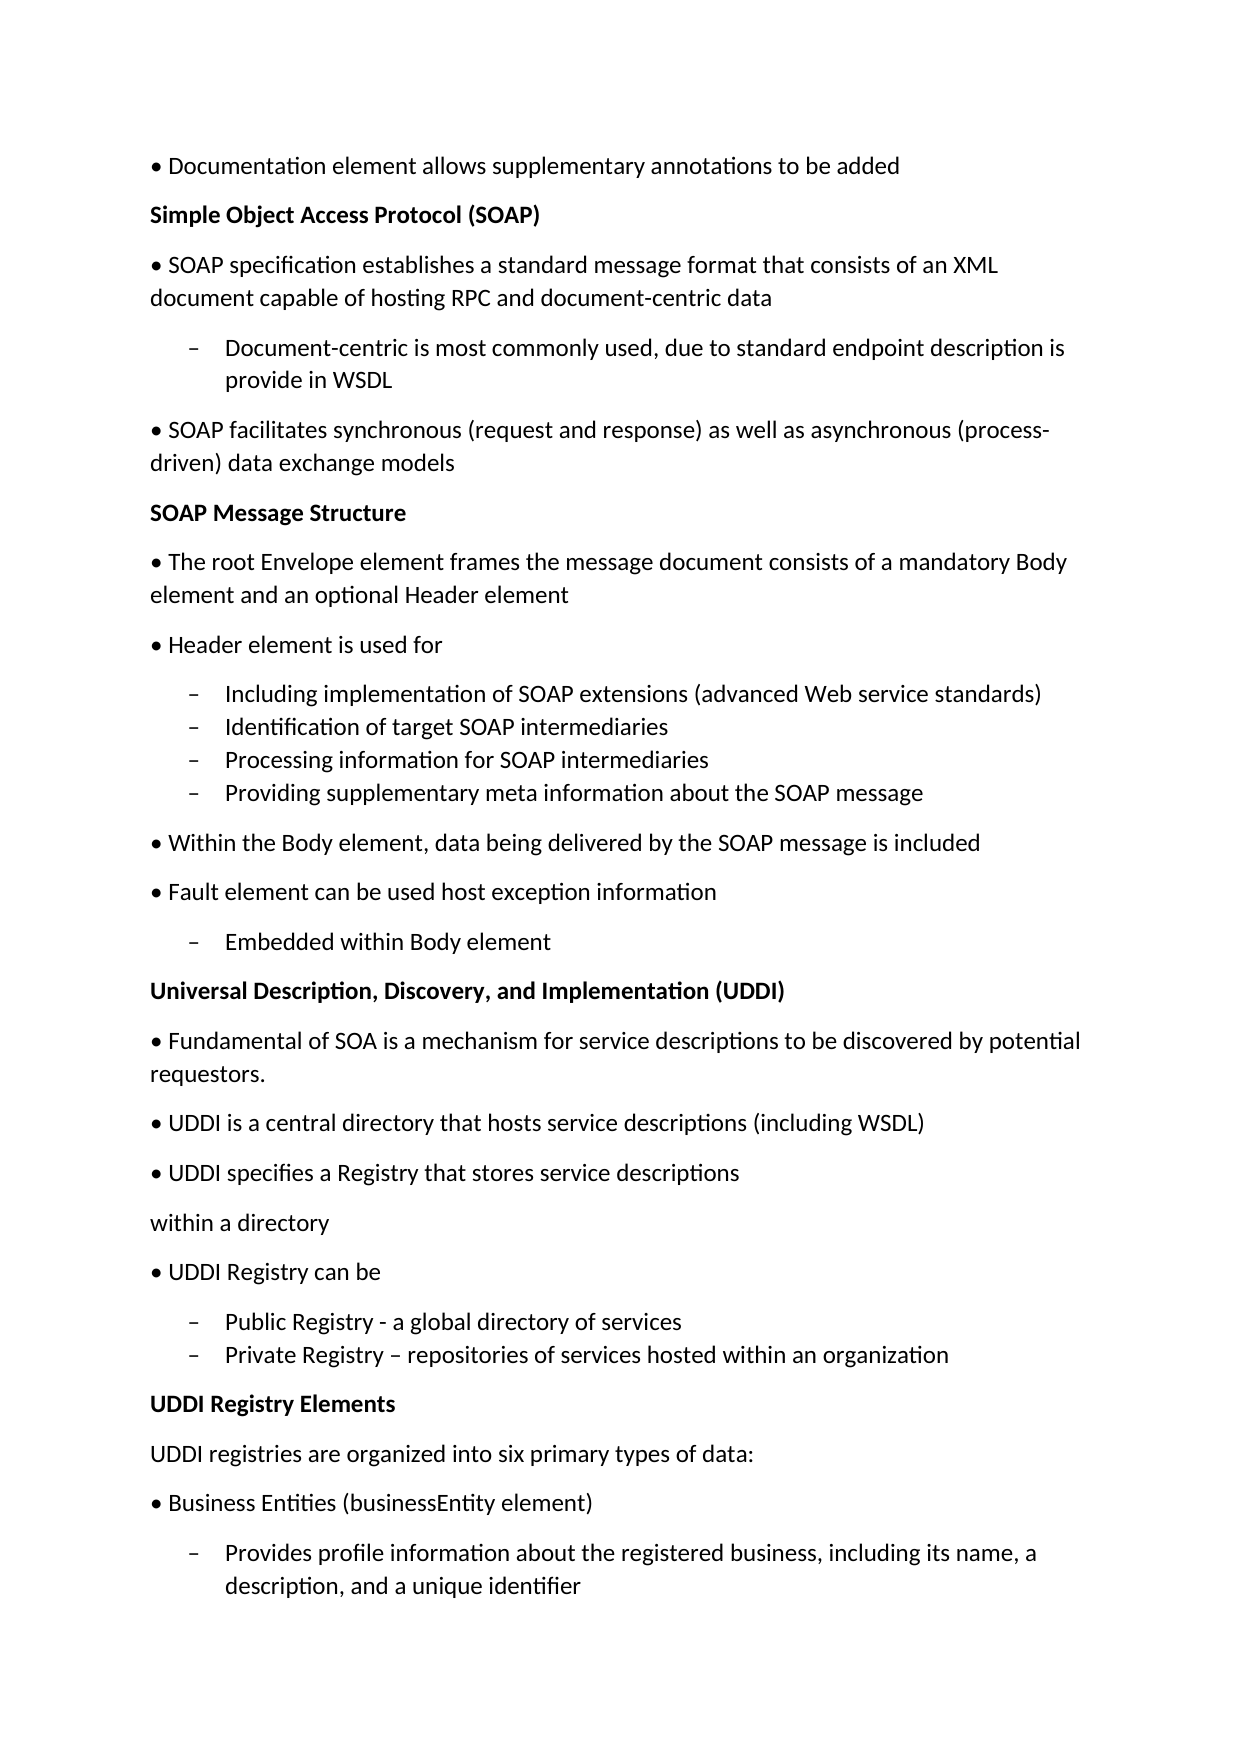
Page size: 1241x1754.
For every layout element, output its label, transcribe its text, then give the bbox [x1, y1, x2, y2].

text • UDDI specifies a Registry that stores service descriptions [150, 1157, 1090, 1188]
text • Documentation element allows supplementary annotations to be added [150, 150, 1090, 181]
list Provides profile information about the registered business, including its name, a description, and a unique identifier [187, 1537, 1090, 1601]
text within a directory [150, 1207, 1090, 1237]
list Including implementation of SOAP extensions (advanced Web service standards) [187, 678, 1090, 709]
text • Header element is used for [150, 629, 1090, 659]
list Providing supplementary meta information about the SOAP message [187, 777, 1090, 808]
text Universal Description, Discovery, and Implementation (UDDI) [150, 975, 1090, 1006]
list Public Registry - a global directory of services [187, 1306, 1090, 1336]
list Identification of target SOAP intermediaries [187, 711, 1090, 742]
list Embedded within Body element [187, 926, 1090, 956]
text • Fundamental of SOA is a mechanism for service descriptions to be discovered by potential requestors. [150, 1025, 1090, 1088]
list Processing information for SOAP intermediaries [187, 744, 1090, 775]
text • UDDI Registry can be [150, 1256, 1090, 1287]
text • SOAP specification establishes a standard message format that consists of an XML document capable of hosting RPC and document-centric data [150, 249, 1090, 313]
text SOAP Message Structure [150, 497, 1090, 527]
list Private Registry – repositories of services hosted within an organization [187, 1339, 1090, 1369]
text • SOAP facilitates synchronous (request and response) as well as asynchronous (process-driven) data exchange models [150, 414, 1090, 478]
text • The root Envelope element frames the message document consists of a mandatory Body element and an optional Header element [150, 546, 1090, 610]
text UDDI registries are organized into six primary types of data: [150, 1438, 1090, 1468]
text • Fault element can be used host exception information [150, 876, 1090, 907]
text • Business Entities (businessEntity element) [150, 1487, 1090, 1518]
text Simple Object Access Protocol (SOAP) [150, 199, 1090, 230]
text • UDDI is a central directory that hosts service descriptions (including WSDL) [150, 1107, 1090, 1138]
text • Within the Body element, data being delivered by the SOAP message is included [150, 827, 1090, 857]
list Document-centric is most commonly used, due to standard endpoint description is provide in WSDL [187, 332, 1090, 395]
text UDDI Registry Elements [150, 1388, 1090, 1419]
